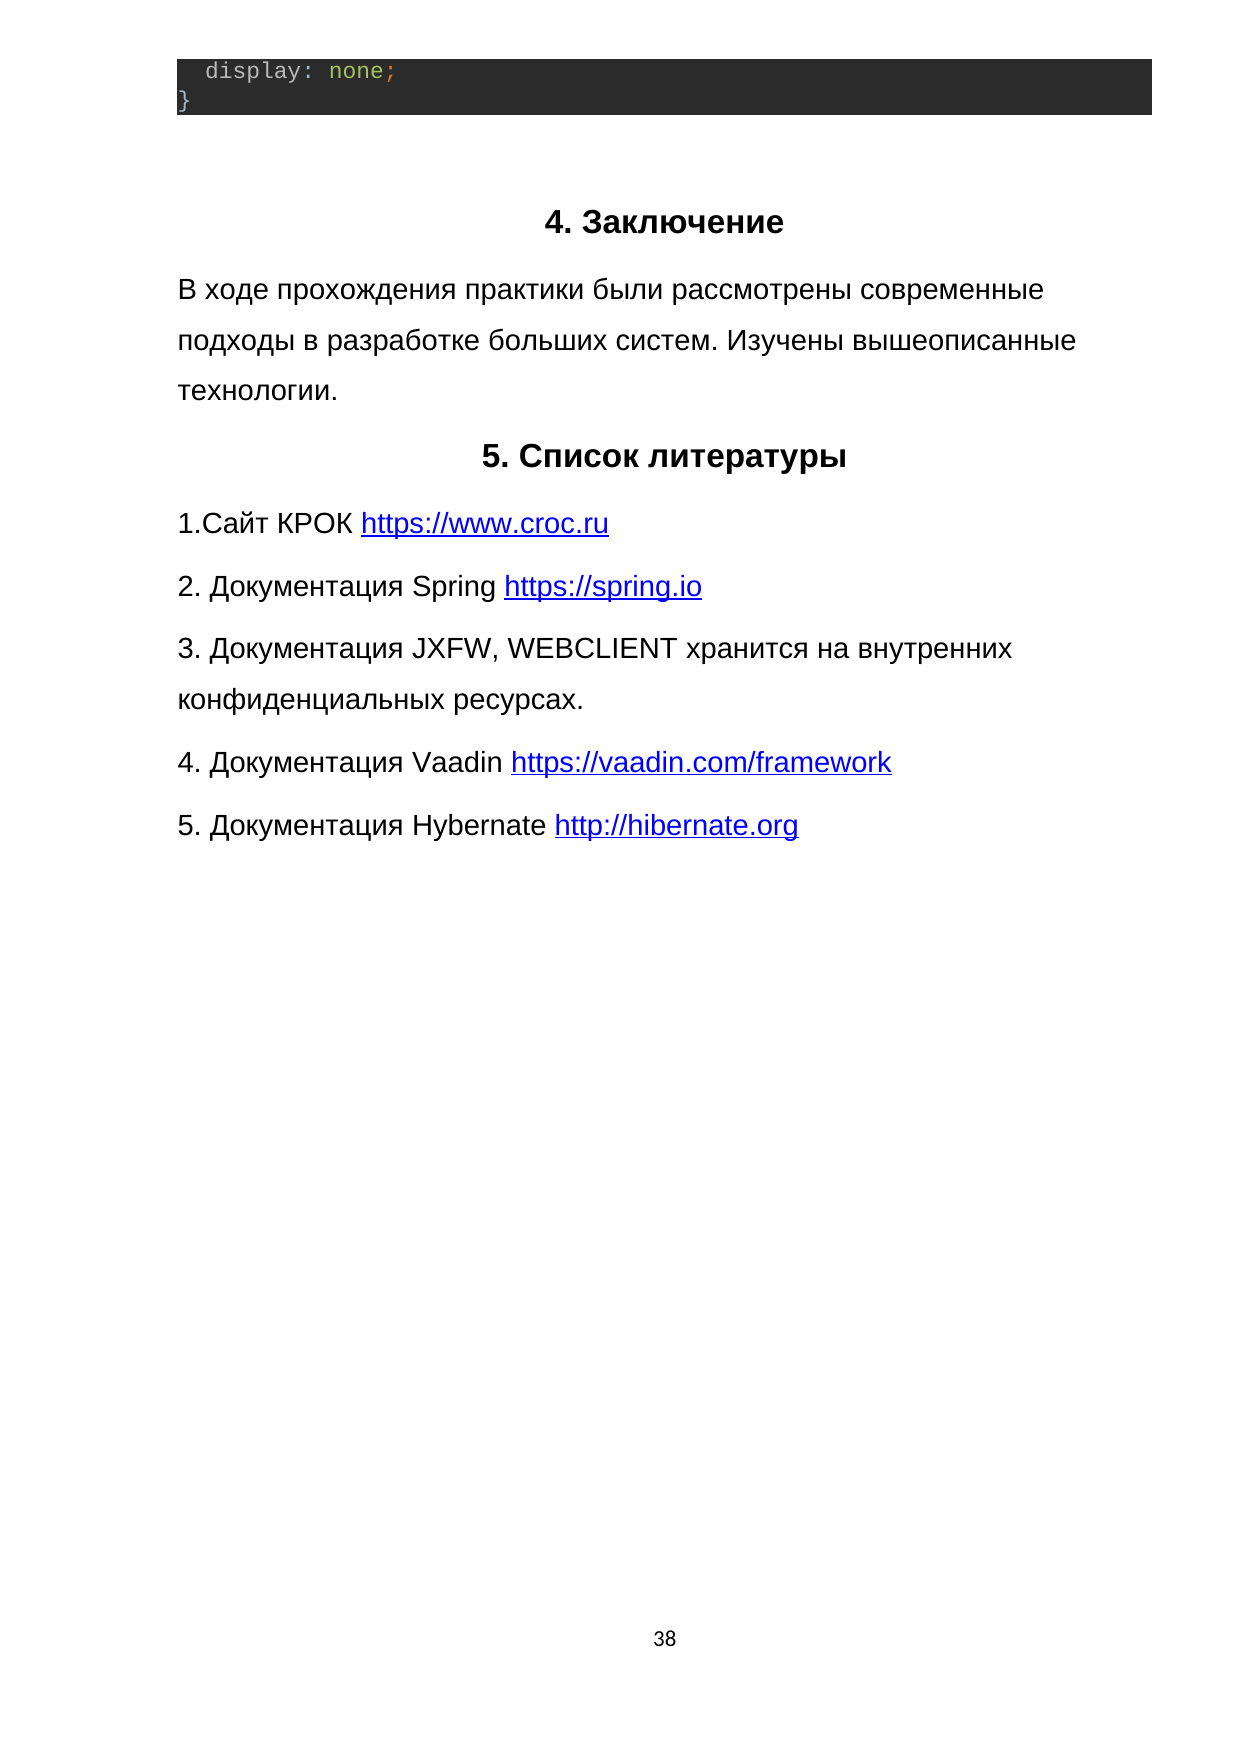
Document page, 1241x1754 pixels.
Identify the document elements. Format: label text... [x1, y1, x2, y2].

text 4. Документация Vaadin https://vaadin.com/framework [177, 745, 1152, 778]
text 4. Заключение [177, 202, 1152, 241]
text 2. Документация Spring https://spring.io [177, 569, 1152, 602]
text 3. Документация JXFW, WEBCLIENT хранится на внутренних конфиденциальных ресурсах. [177, 632, 1152, 715]
text В ходе прохождения практики были рассмотрены современные подходы в разработке больших систем. Изучены вышеописанные технологии. [177, 272, 1152, 407]
text 5. Документация Hybernate http://hibernate.org [177, 807, 1152, 841]
text 5. Список литературы [177, 436, 1152, 474]
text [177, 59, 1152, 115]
text 1.Сайт КРОК https://www.croc.ru [177, 506, 1152, 539]
